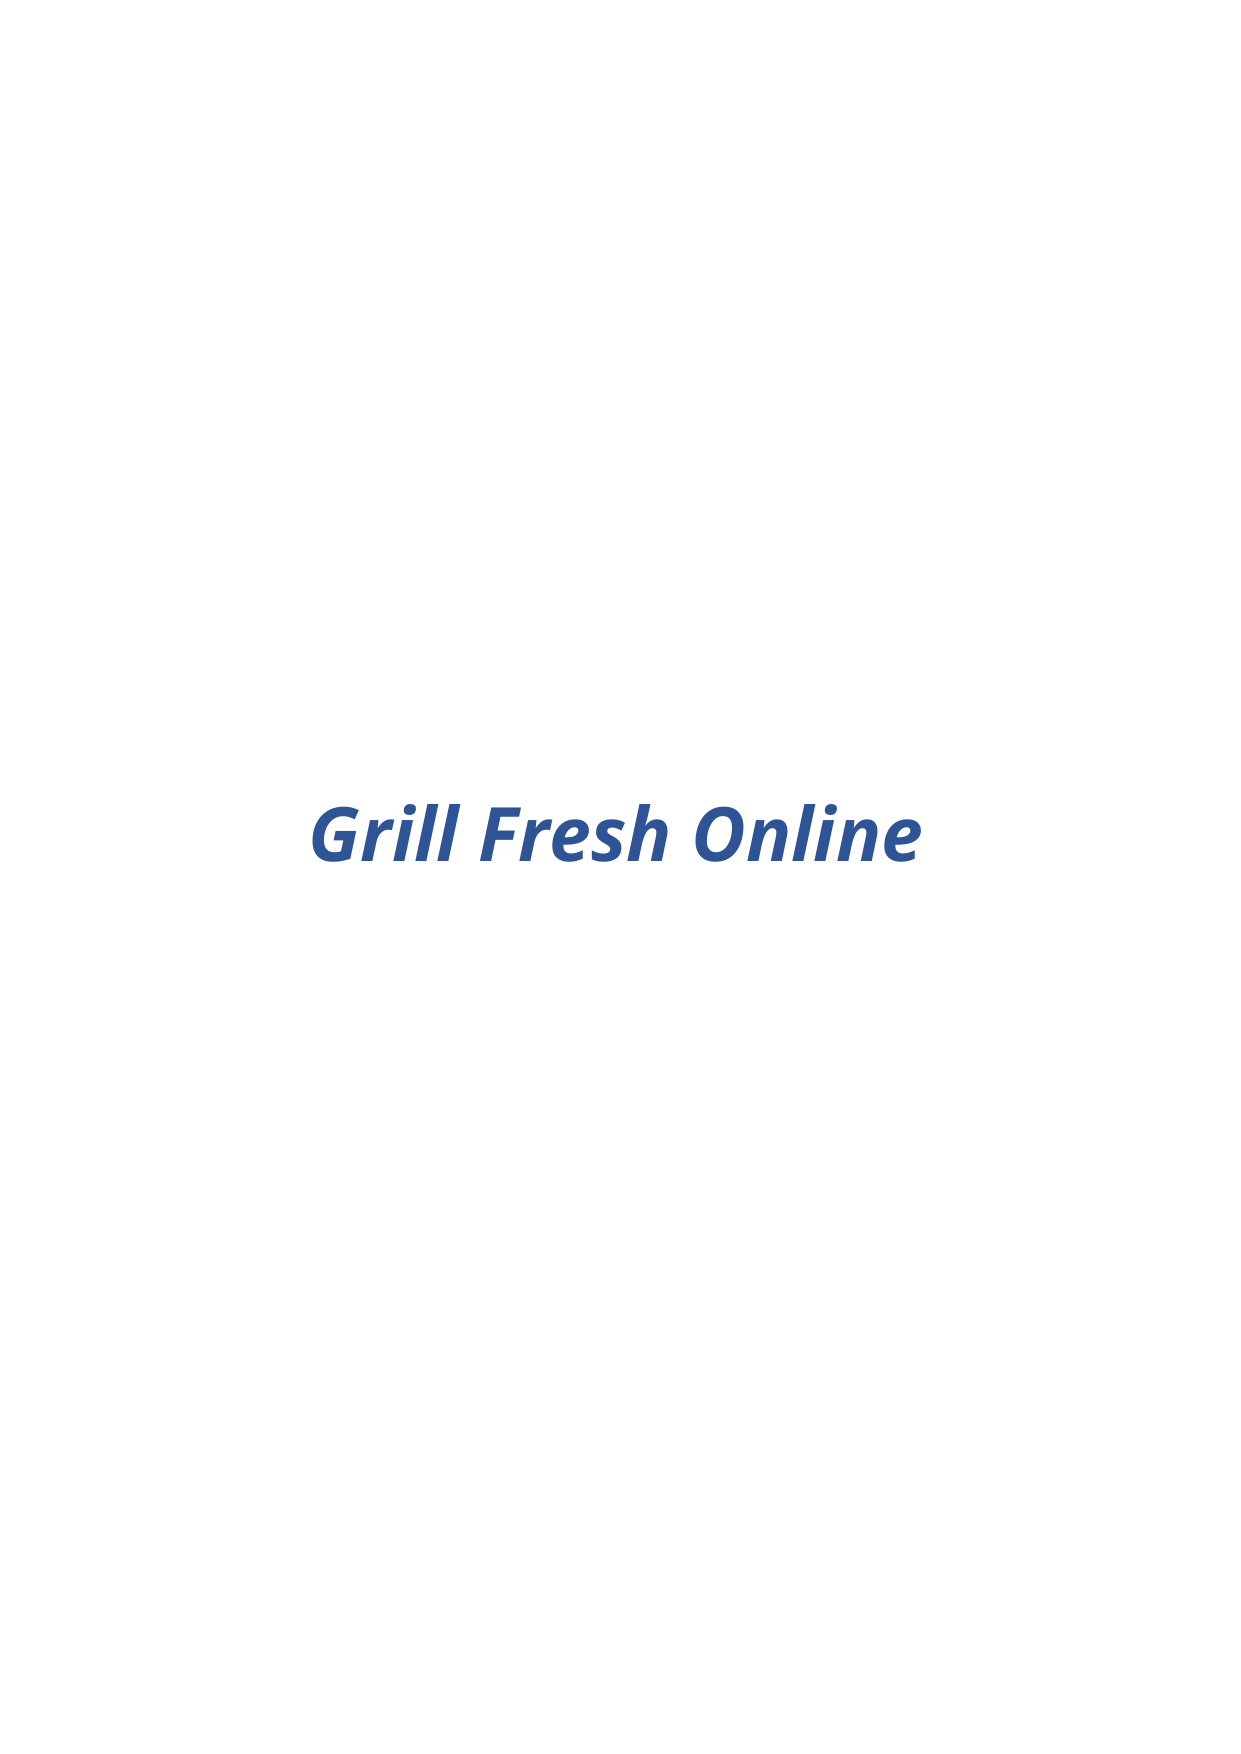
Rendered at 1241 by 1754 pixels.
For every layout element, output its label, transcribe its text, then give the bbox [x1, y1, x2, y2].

text Grill Fresh Online [75, 781, 1165, 883]
